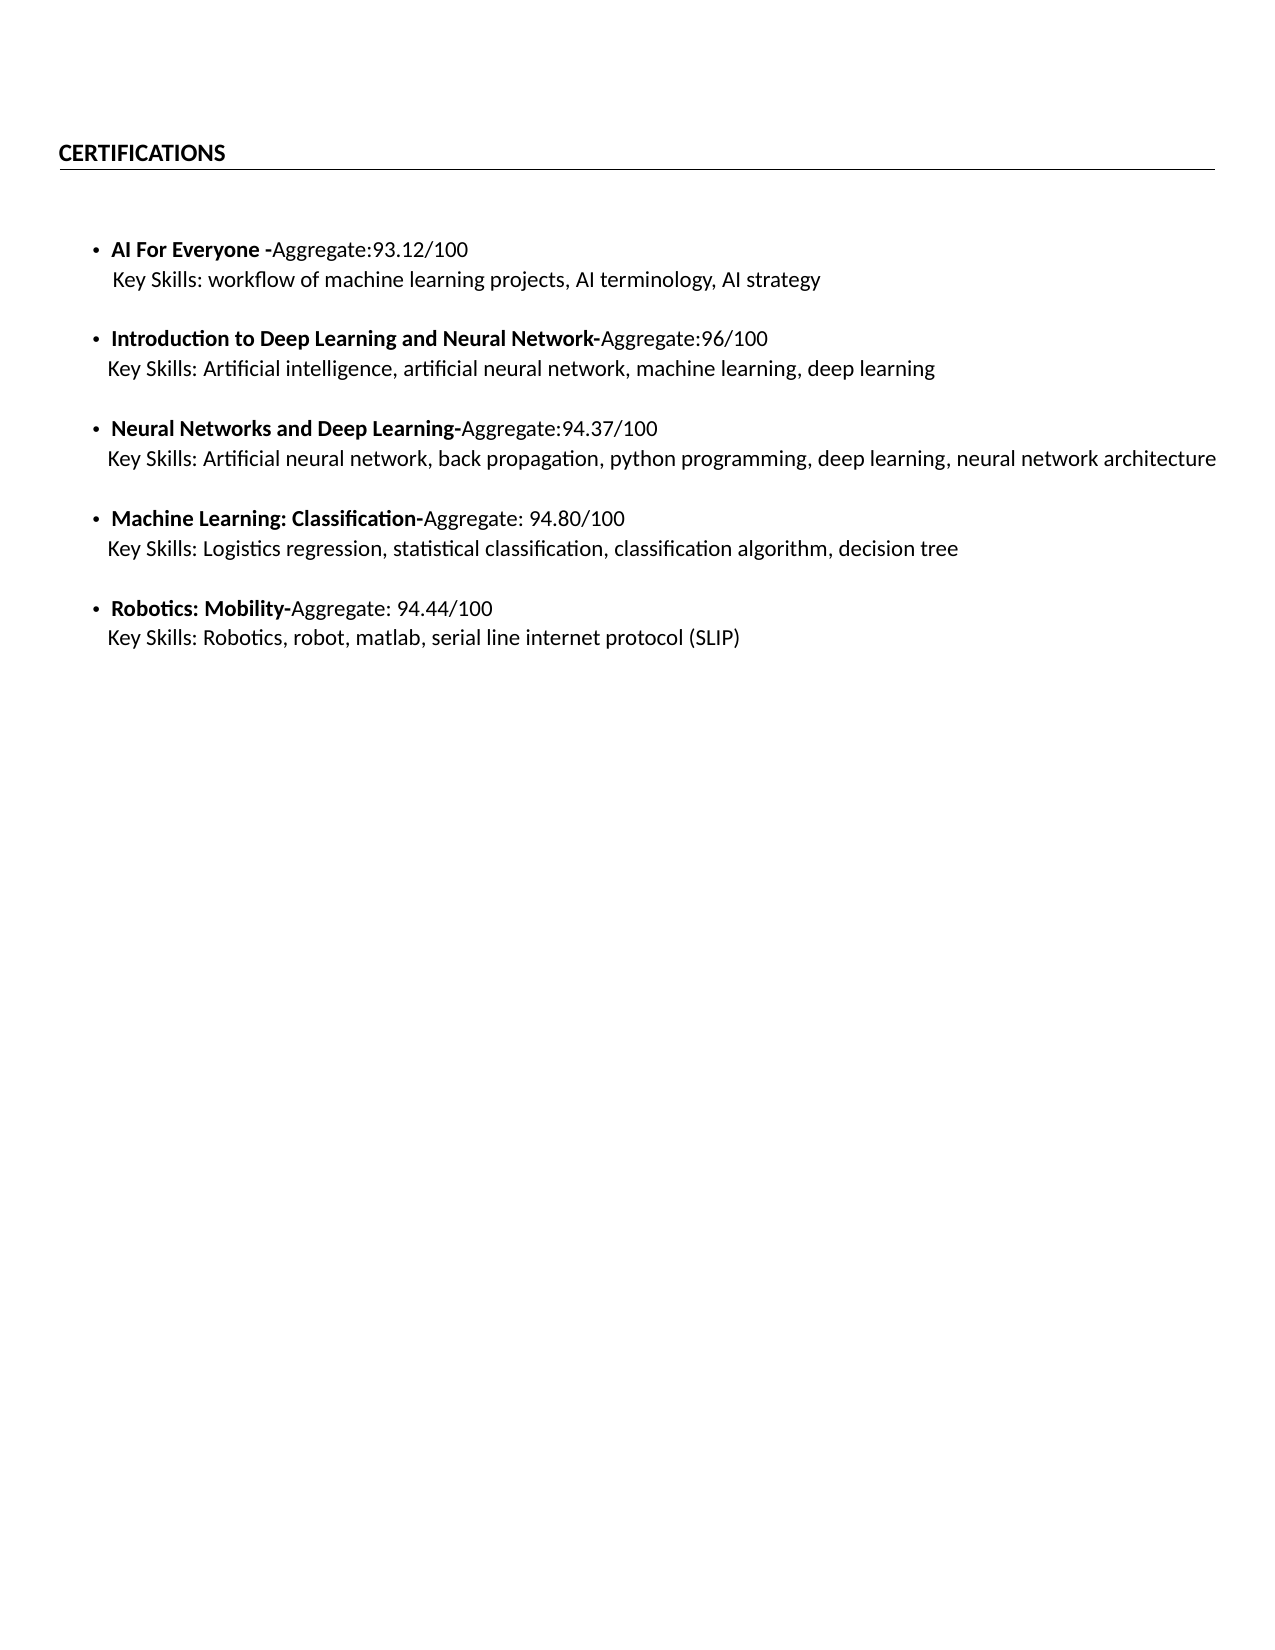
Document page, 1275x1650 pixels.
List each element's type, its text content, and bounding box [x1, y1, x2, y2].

text Key Skills: Artificial neural network, back propagation, python programming, deep learning, neural network architecture [92, 444, 1237, 472]
list Machine Learning: Classification-Aggregate: 94.80/100 [92, 504, 1237, 532]
list Introduction to Deep Learning and Neural Network-Aggregate:96/100 [92, 324, 1237, 352]
subtitle CERTIFICATIONS [58, 137, 1237, 167]
text Key Skills: Artificial intelligence, artificial neural network, machine learning, deep learning [92, 354, 1237, 383]
text Key Skills: workflow of machine learning projects, AI terminology, AI strategy [113, 265, 1237, 293]
text Key Skills: Robotics, robot, matlab, serial line internet protocol (SLIP) [92, 623, 1237, 651]
list AI For Everyone -Aggregate:93.12/100 [92, 235, 1237, 263]
list Neural Networks and Deep Learning-Aggregate:94.37/100 [92, 414, 1237, 442]
list Robotics: Mobility-Aggregate: 94.44/100 [92, 594, 1237, 622]
text Key Skills: Logistics regression, statistical classification, classification algorithm, decision tree [92, 534, 1237, 562]
